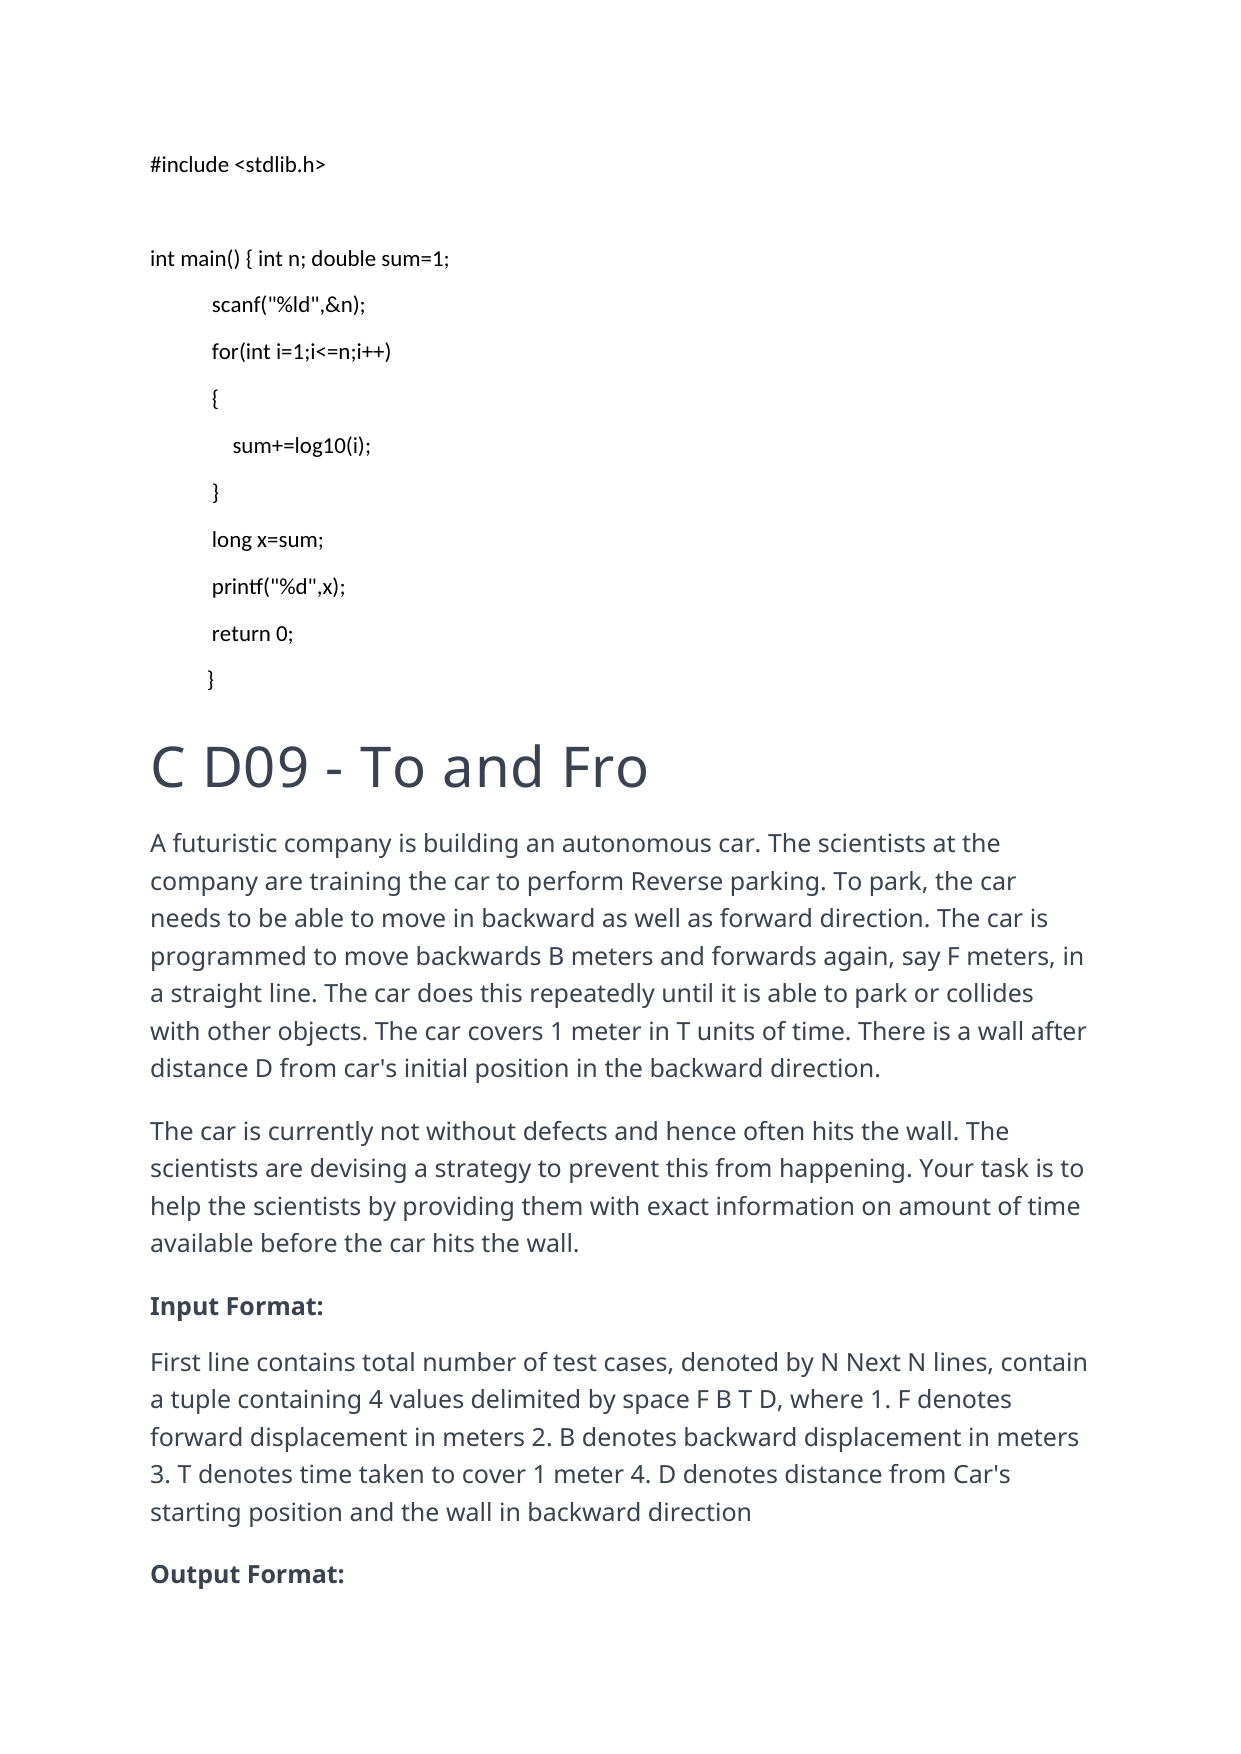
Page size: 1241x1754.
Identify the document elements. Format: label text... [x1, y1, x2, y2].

text Output Format: [150, 1554, 1090, 1591]
text int main() { int n; double sum=1; [150, 244, 1090, 272]
text First line contains total number of test cases, denoted by N Next N lines, contain a tuple containing 4 values delimited by space F B T D, where 1. F denotes forward displacement in meters 2. B denotes backward displacement in meters 3. T denotes time taken to cover 1 meter 4. D denotes distance from Car's starting position and the wall in backward direction [150, 1341, 1090, 1529]
text for(int i=1;i<=n;i++) [150, 337, 1090, 366]
text printf("%d",x); [150, 572, 1090, 600]
text } [150, 478, 1090, 506]
text } [150, 666, 1090, 694]
text { [150, 384, 1090, 412]
text long x=sum; [150, 525, 1090, 553]
text The car is currently not without defects and hence often hits the wall. The scientists are devising a strategy to prevent this from happening. Your task is to help the scientists by providing them with exact information on amount of time available before the car hits the wall. [150, 1110, 1090, 1260]
text scanf("%ld",&n); [150, 291, 1090, 319]
text #include <stdlib.h> [150, 150, 1090, 178]
subtitle C D09 - To and Fro [150, 727, 1090, 804]
text Input Format: [150, 1285, 1090, 1322]
text return 0; [150, 619, 1090, 647]
text A futuristic company is building an autonomous car. The scientists at the company are training the car to perform Reverse parking. To park, the car needs to be able to move in backward as well as forward direction. The car is programmed to move backwards B meters and forwards again, say F meters, in a straight line. The car does this repeatedly until it is able to park or collides with other objects. The car covers 1 meter in T units of time. There is a wall after distance D from car's initial position in the backward direction. [150, 822, 1090, 1085]
text sum+=log10(i); [150, 431, 1090, 459]
